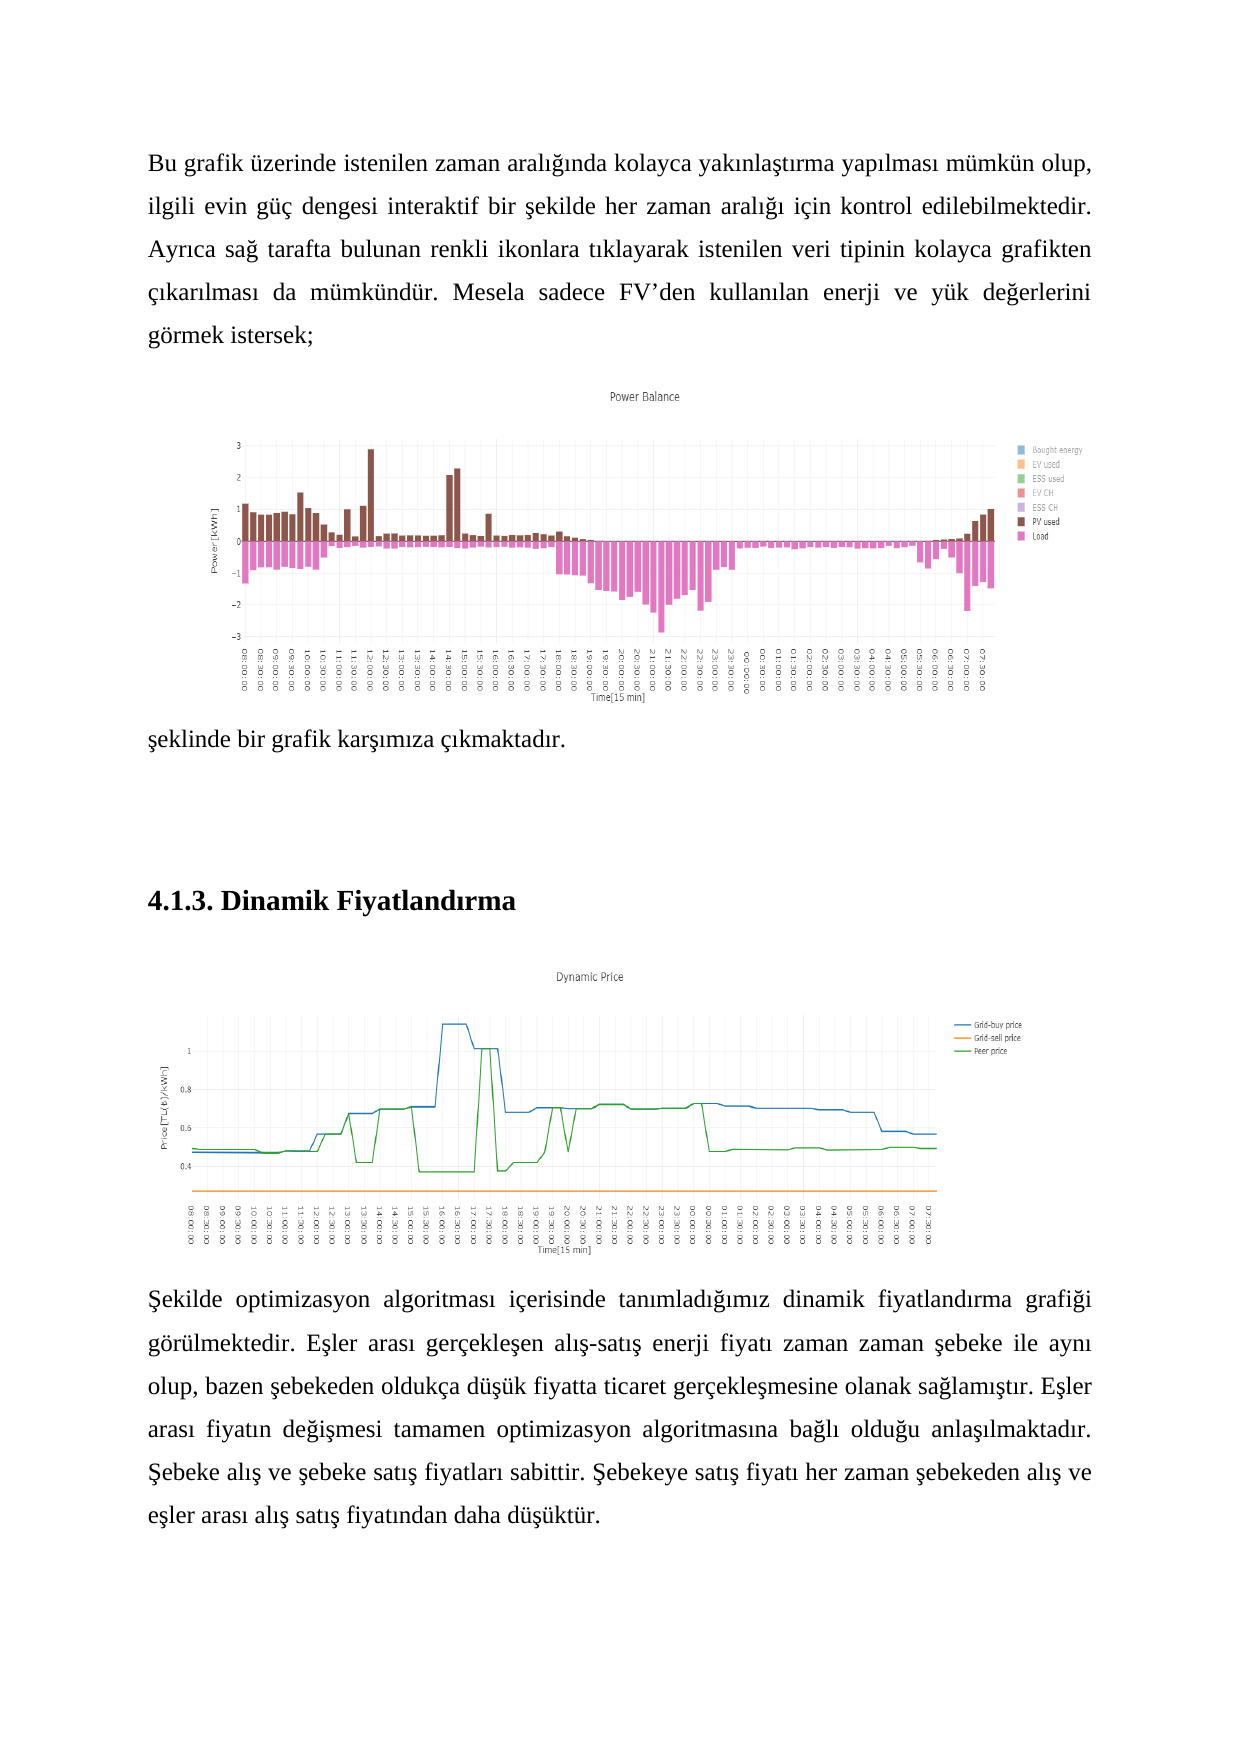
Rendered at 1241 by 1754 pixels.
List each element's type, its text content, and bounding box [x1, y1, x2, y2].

text Bu grafik üzerinde istenilen zaman aralığında kolayca yakınlaştırma yapılması mümkün olup, ilgili evin güç dengesi interaktif bir şekilde her zaman aralığı için kontrol edilebilmektedir. Ayrıca sağ tarafta bulunan renkli ikonlara tıklayarak istenilen veri tipinin kolayca grafikten çıkarılması da mümkündür. Mesela sadece FV’den kullanılan enerji ve yük değerlerini görmek istersek; [148, 148, 1093, 349]
picture [147, 946, 1032, 1255]
text Şekilde optimizasyon algoritması içerisinde tanımladığımız dinamik fiyatlandırma grafiği görülmektedir. Eşler arası gerçekleşen alış-satış enerji fiyatı zaman zaman şebeke ile aynı olup, bazen şebekeden oldukça düşük fiyatta ticaret gerçekleşmesine olanak sağlamıştır. Eşler arası fiyatın değişmesi tamamen optimizasyon algoritmasına bağlı olduğu anlaşılmaktadır. Şebeke alış ve şebeke satış fiyatları sabittir. Şebekeye satış fiyatı her zaman şebekeden alış ve eşler arası alış satış fiyatından daha düşüktür. [148, 1284, 1093, 1529]
picture [196, 363, 1093, 703]
text 4.1.3. Dinamik Fiyatlandırma [148, 883, 1093, 917]
